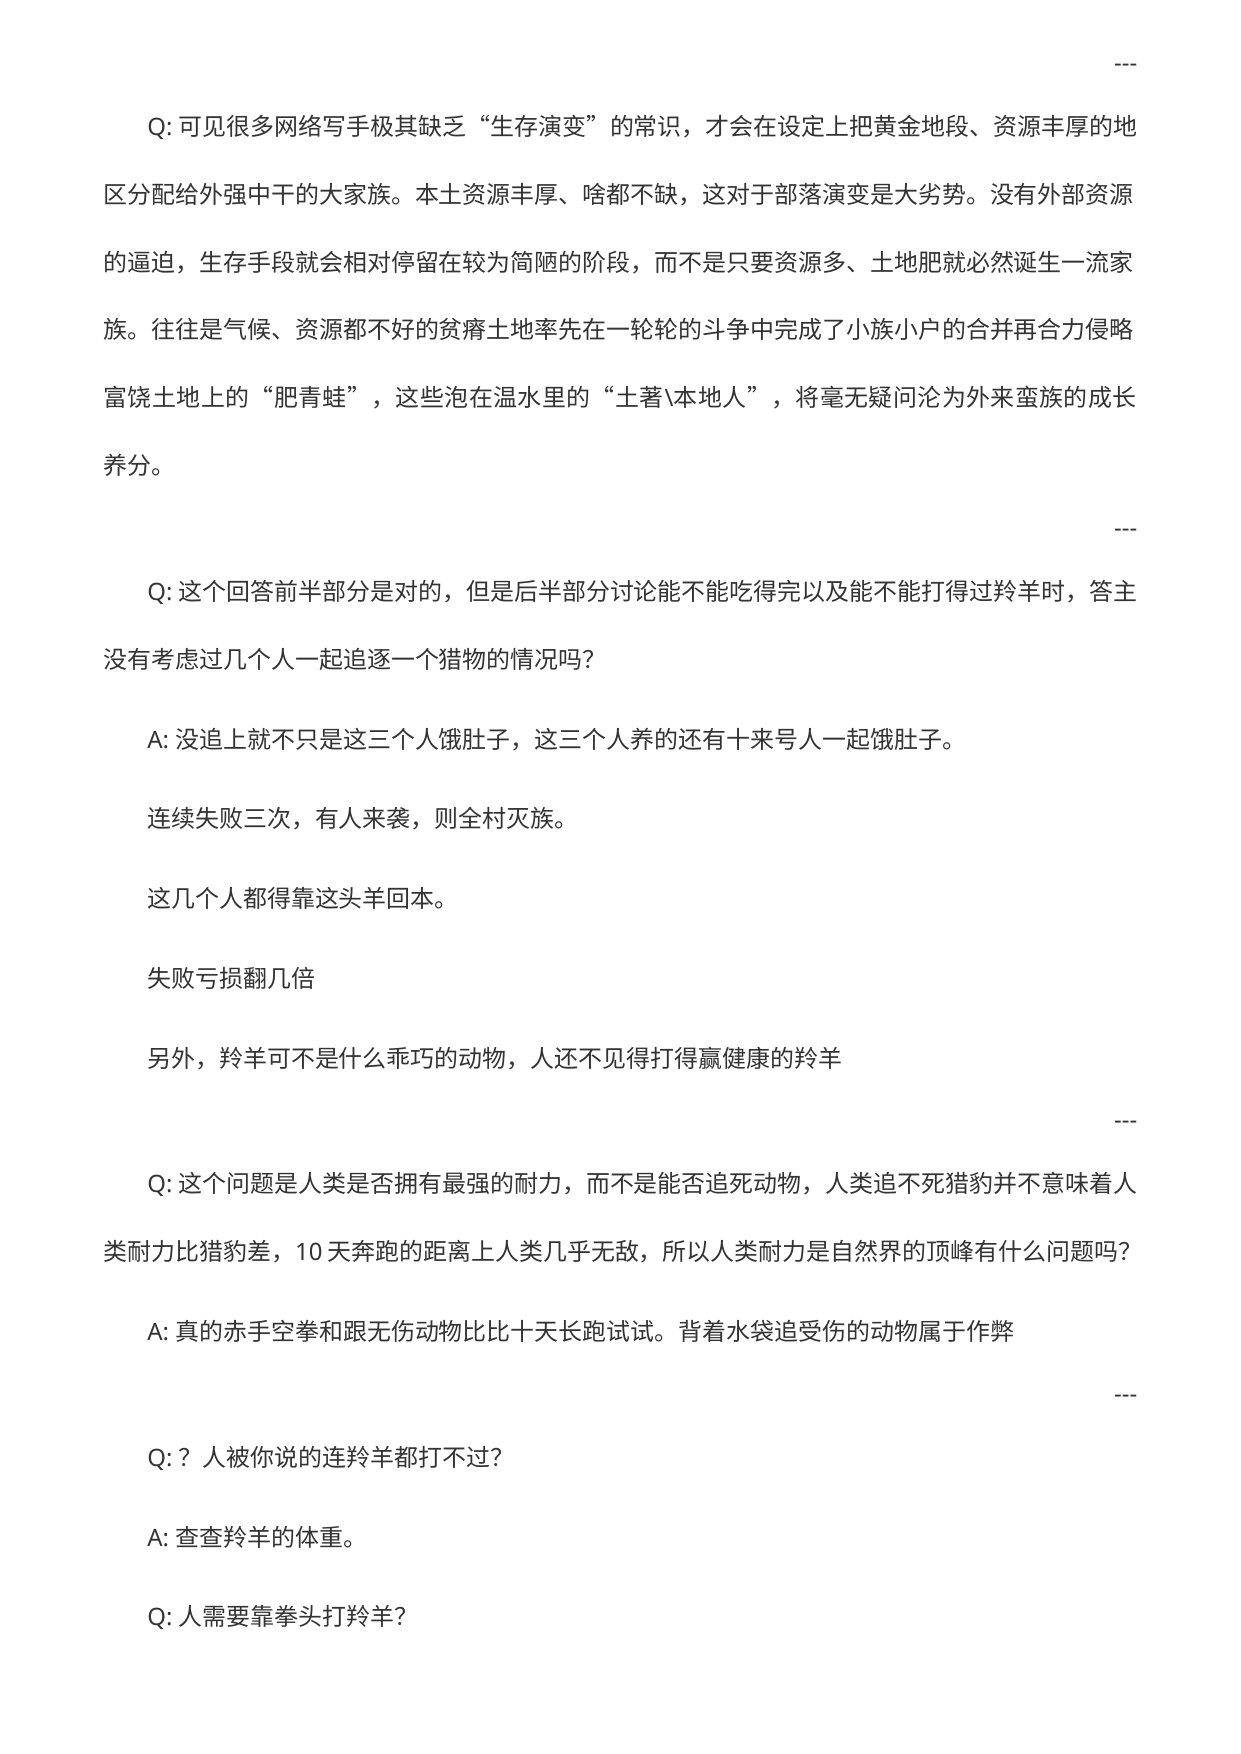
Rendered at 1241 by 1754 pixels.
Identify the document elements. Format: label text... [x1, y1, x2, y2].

text --- [103, 1103, 1137, 1137]
text Q: 这个问题是人类是否拥有最强的耐力，而不是能否追死动物，人类追不死猎豹并不意味着人类耐力比猎豹差，10天奔跑的距离上人类几乎无敌，所以人类耐力是自然界的顶峰有什么问题吗？ [103, 1148, 1137, 1284]
text 连续失败三次，有人来袭，则全村灭族。 [103, 783, 1137, 851]
text Q: 可见很多网络写手极其缺乏“生存演变”的常识，才会在设定上把黄金地段、资源丰厚的地区分配给外强中干的大家族。本土资源丰厚、啥都不缺，这对于部落演变是大劣势。没有外部资源的逼迫，生存手段就会相对停留在较为简陋的阶段，而不是只要资源多、土地肥就必然诞生一流家族。往往是气候、资源都不好的贫瘠土地率先在一轮轮的斗争中完成了小族小户的合并再合力侵略富饶土地上的“肥青蛙”，这些泡在温水里的“土著\本地人”，将毫无疑问沦为外来蛮族的成长养分。 [103, 91, 1137, 498]
text --- [103, 1376, 1137, 1410]
text 这几个人都得靠这头羊回本。 [103, 863, 1137, 931]
text A: 真的赤手空拳和跟无伤动物比比十天长跑试试。背着水袋追受伤的动物属于作弊 [103, 1296, 1137, 1364]
text Q: 人需要靠拳头打羚羊？ [103, 1581, 1137, 1649]
text --- [103, 510, 1137, 544]
text Q: ？人被你说的连羚羊都打不过？ [103, 1422, 1137, 1490]
text --- [103, 45, 1137, 79]
text A: 没追上就不只是这三个人饿肚子，这三个人养的还有十来号人一起饿肚子。 [103, 704, 1137, 772]
text 失败亏损翻几倍 [103, 943, 1137, 1011]
text 另外，羚羊可不是什么乖巧的动物，人还不见得打得赢健康的羚羊 [103, 1023, 1137, 1091]
text A: 查查羚羊的体重。 [103, 1502, 1137, 1569]
text Q: 这个回答前半部分是对的，但是后半部分讨论能不能吃得完以及能不能打得过羚羊时，答主没有考虑过几个人一起追逐一个猎物的情况吗？ [103, 556, 1137, 692]
